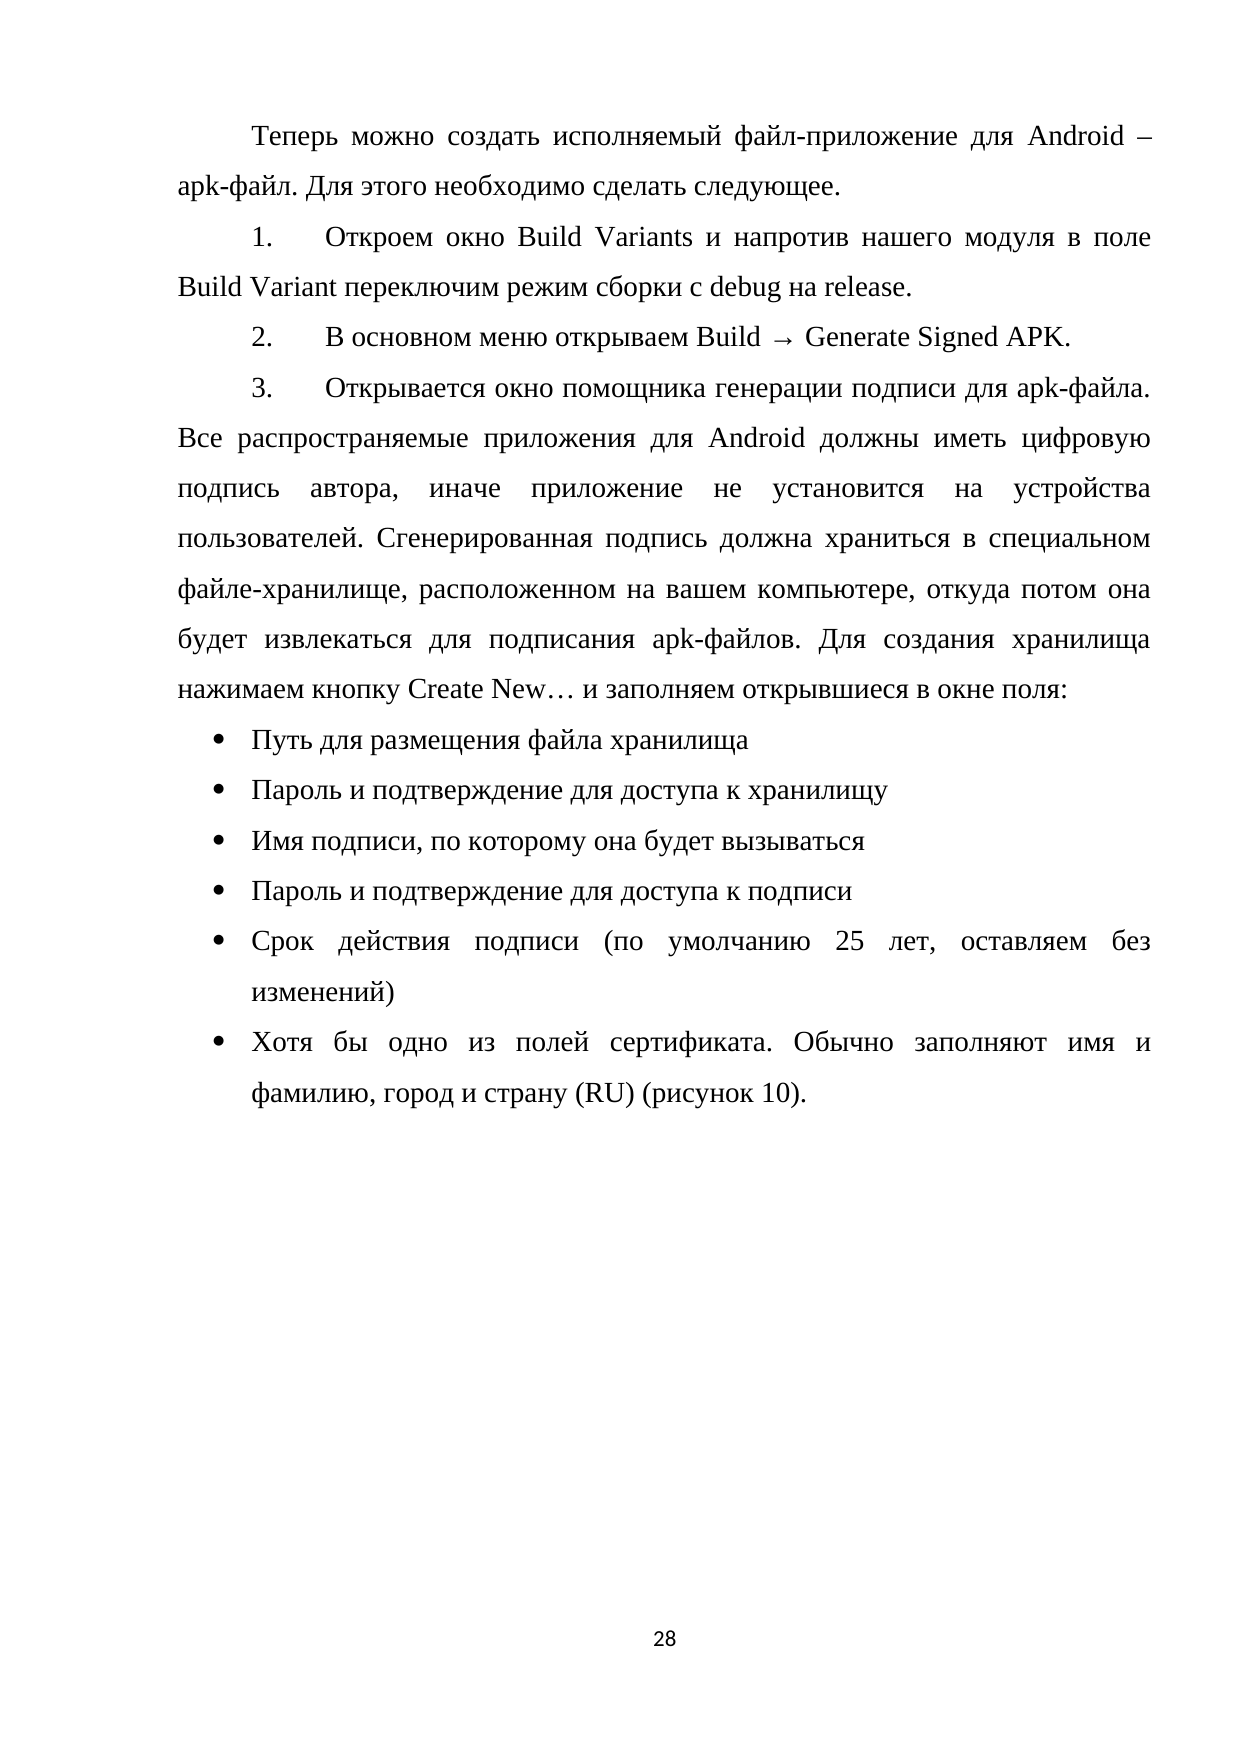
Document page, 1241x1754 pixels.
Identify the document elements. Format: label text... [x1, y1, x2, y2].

list В основном меню открываем Build → Generate Signed APK. [177, 319, 1152, 353]
list Пароль и подтверждение для доступа к хранилищу [213, 772, 1152, 806]
list Открывается окно помощника генерации подписи для apk-файла. Все распространяемые приложения для Android должны иметь цифровую подпись автора, иначе приложение не установится на устройства пользователей. Сгенерированная подпись должна храниться в специальном файле-хранилище, расположенном на вашем компьютере, откуда потом она будет извлекаться для подписания apk-файлов. Для создания хранилища нажимаем кнопку Create New… и заполняем открывшиеся в окне поля: [177, 370, 1152, 705]
text Теперь можно создать исполняемый файл-приложение для Android – apk-файл. Для этого необходимо сделать следующее. [177, 118, 1152, 202]
list Пароль и подтверждение для доступа к подписи [213, 873, 1152, 907]
list Хотя бы одно из полей сертификата. Обычно заполняют имя и фамилию, город и страну (RU) (рисунок 10). [213, 1024, 1152, 1108]
list Откроем окно Build Variants и напротив нашего модуля в поле Build Variant переключим режим сборки с debug на release. [177, 219, 1152, 303]
list Срок действия подписи (по умолчанию 25 лет, оставляем без изменений) [213, 923, 1152, 1007]
list Имя подписи, по которому она будет вызываться [213, 823, 1152, 856]
list Путь для размещения файла хранилища [213, 722, 1152, 756]
